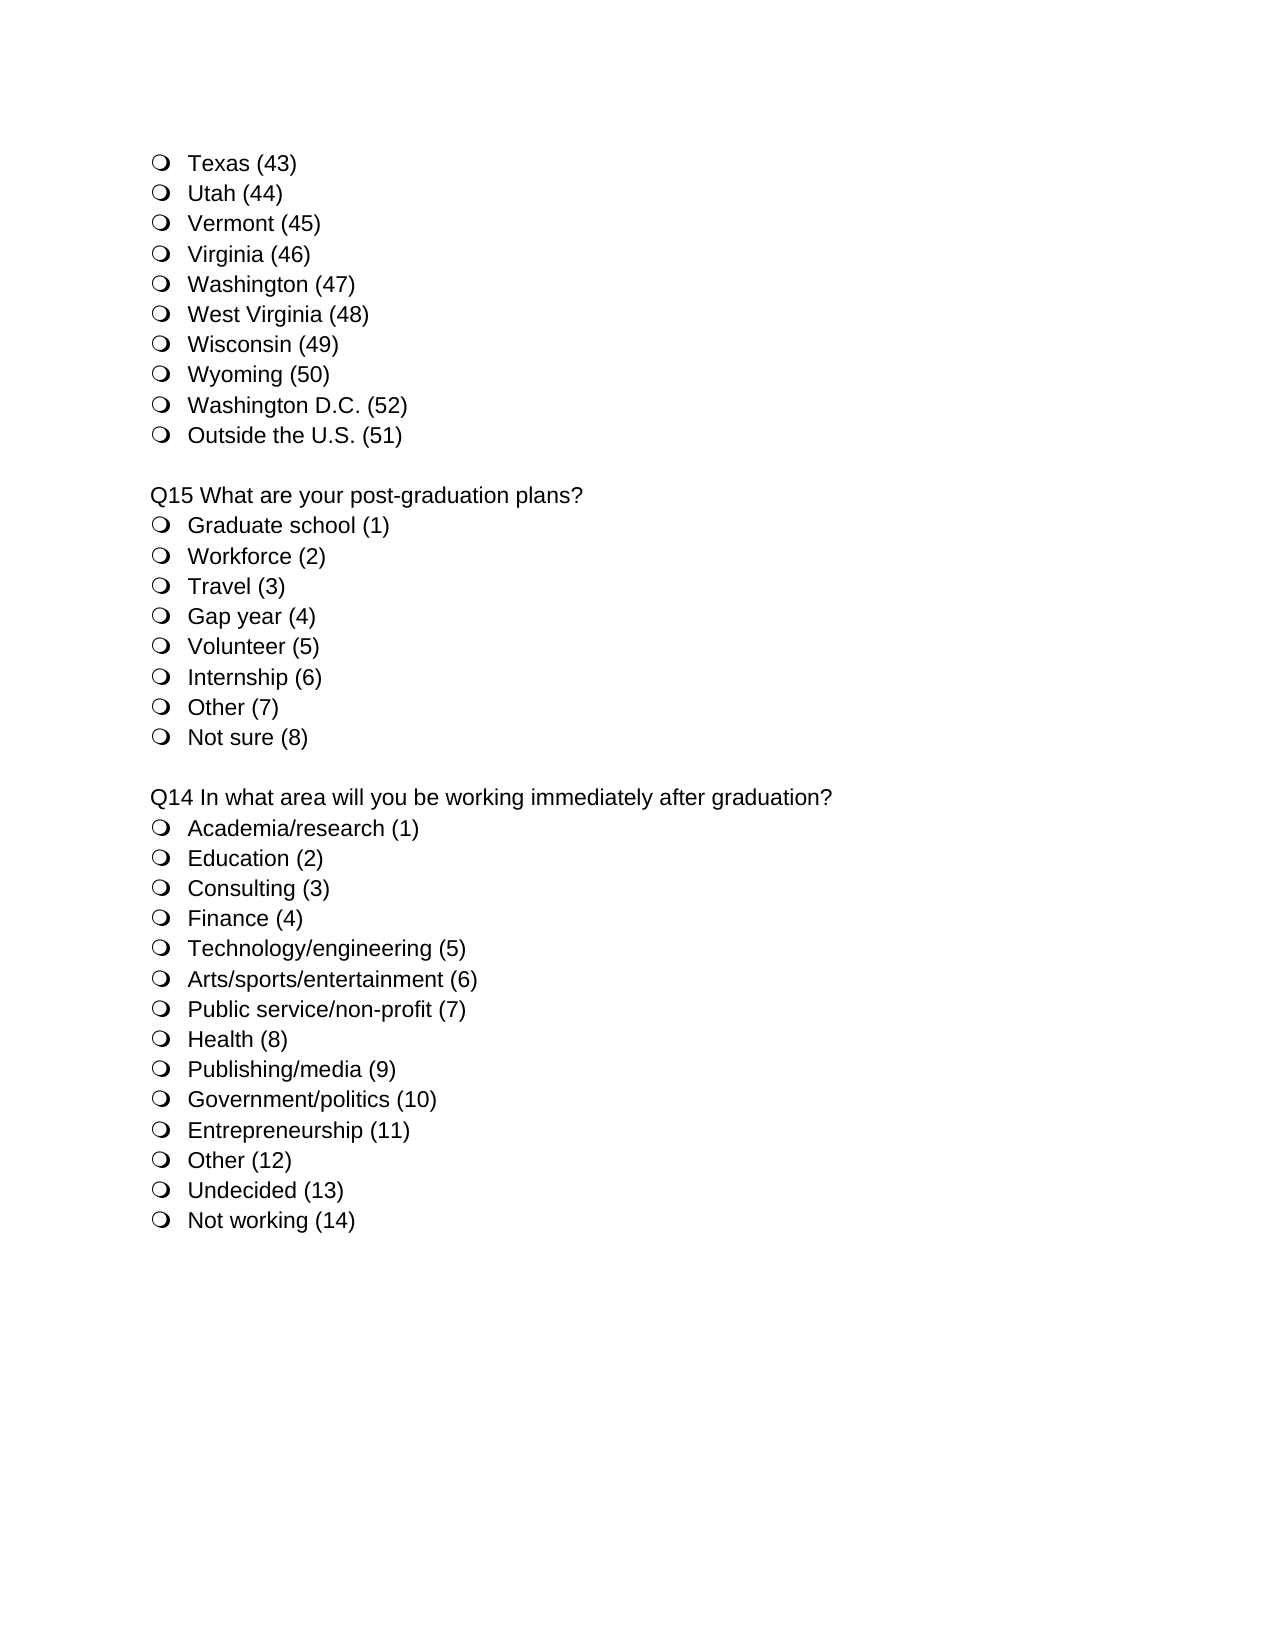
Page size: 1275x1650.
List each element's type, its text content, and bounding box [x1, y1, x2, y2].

list West Virginia (48) [150, 301, 1125, 327]
list Washington (47) [150, 271, 1125, 297]
list Utah (44) [150, 180, 1125, 207]
list Washington D.C. (52) [150, 392, 1125, 418]
text Q14 In what area will you be working immediately after graduation? [150, 784, 1125, 811]
list Technology/engineering (5) [150, 935, 1125, 962]
list Education (2) [150, 845, 1125, 871]
list Outside the U.S. (51) [150, 422, 1125, 448]
list Academia/research (1) [150, 814, 1125, 841]
list Virginia (46) [150, 241, 1125, 267]
text Q15 What are your post-graduation plans? [150, 482, 1125, 509]
list Texas (43) [150, 150, 1125, 176]
list Gap year (4) [150, 603, 1125, 629]
list Workforce (2) [150, 543, 1125, 569]
list Vermont (45) [150, 210, 1125, 237]
list Undecided (13) [150, 1177, 1125, 1203]
list Internship (6) [150, 663, 1125, 690]
list Finance (4) [150, 905, 1125, 932]
list Publishing/media (9) [150, 1056, 1125, 1083]
list Not working (14) [150, 1207, 1125, 1234]
list Wyoming (50) [150, 361, 1125, 388]
list Volunteer (5) [150, 633, 1125, 660]
list Health (8) [150, 1026, 1125, 1052]
list Graduate school (1) [150, 512, 1125, 539]
list Arts/sports/entertainment (6) [150, 966, 1125, 992]
list Not sure (8) [150, 724, 1125, 750]
list Consulting (3) [150, 875, 1125, 901]
list Public service/non-profit (7) [150, 996, 1125, 1022]
list Travel (3) [150, 573, 1125, 599]
list Other (12) [150, 1147, 1125, 1173]
list Entrepreneurship (11) [150, 1117, 1125, 1143]
list Government/politics (10) [150, 1086, 1125, 1113]
list Other (7) [150, 694, 1125, 720]
list Wisconsin (49) [150, 331, 1125, 358]
